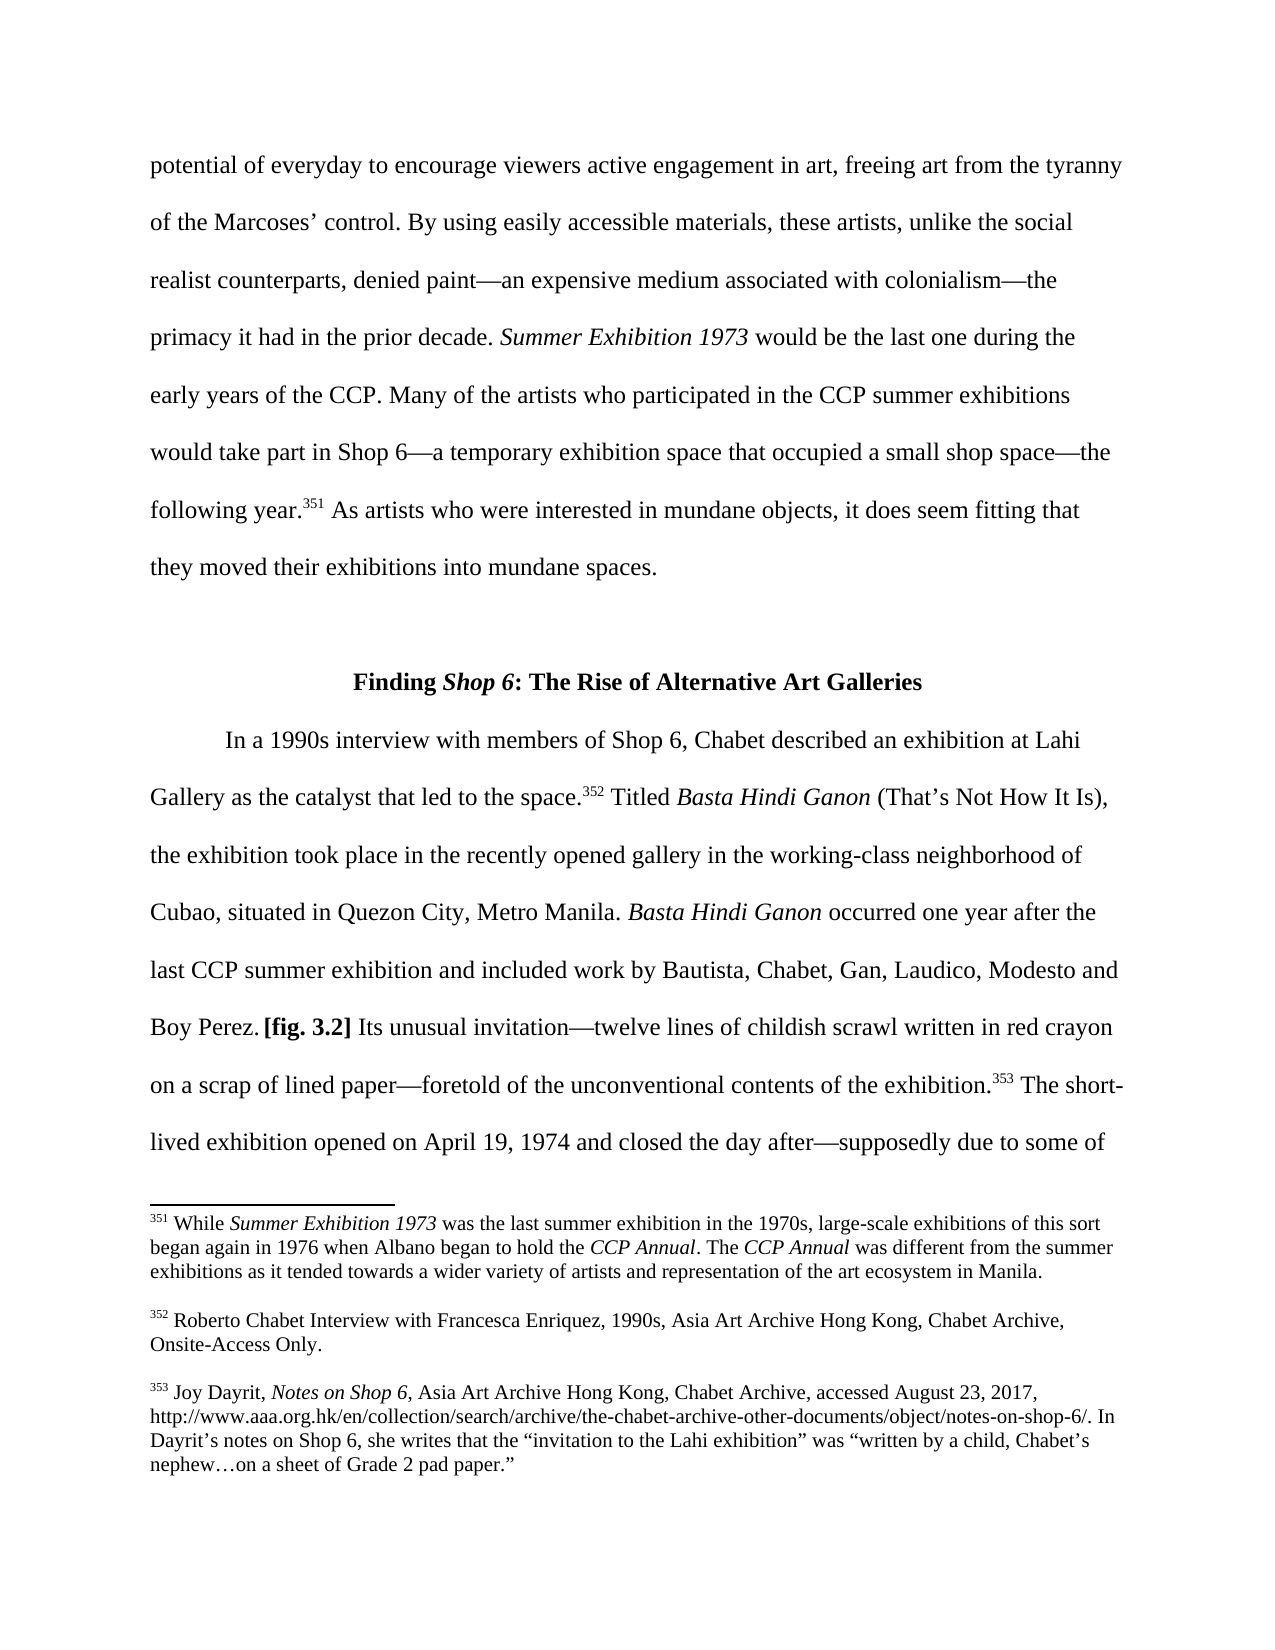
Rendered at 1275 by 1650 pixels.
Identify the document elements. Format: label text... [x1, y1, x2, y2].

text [150, 725, 1125, 1156]
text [150, 150, 1125, 581]
text Finding Shop 6: The Rise of Alternative Art Galleries [150, 667, 1125, 696]
